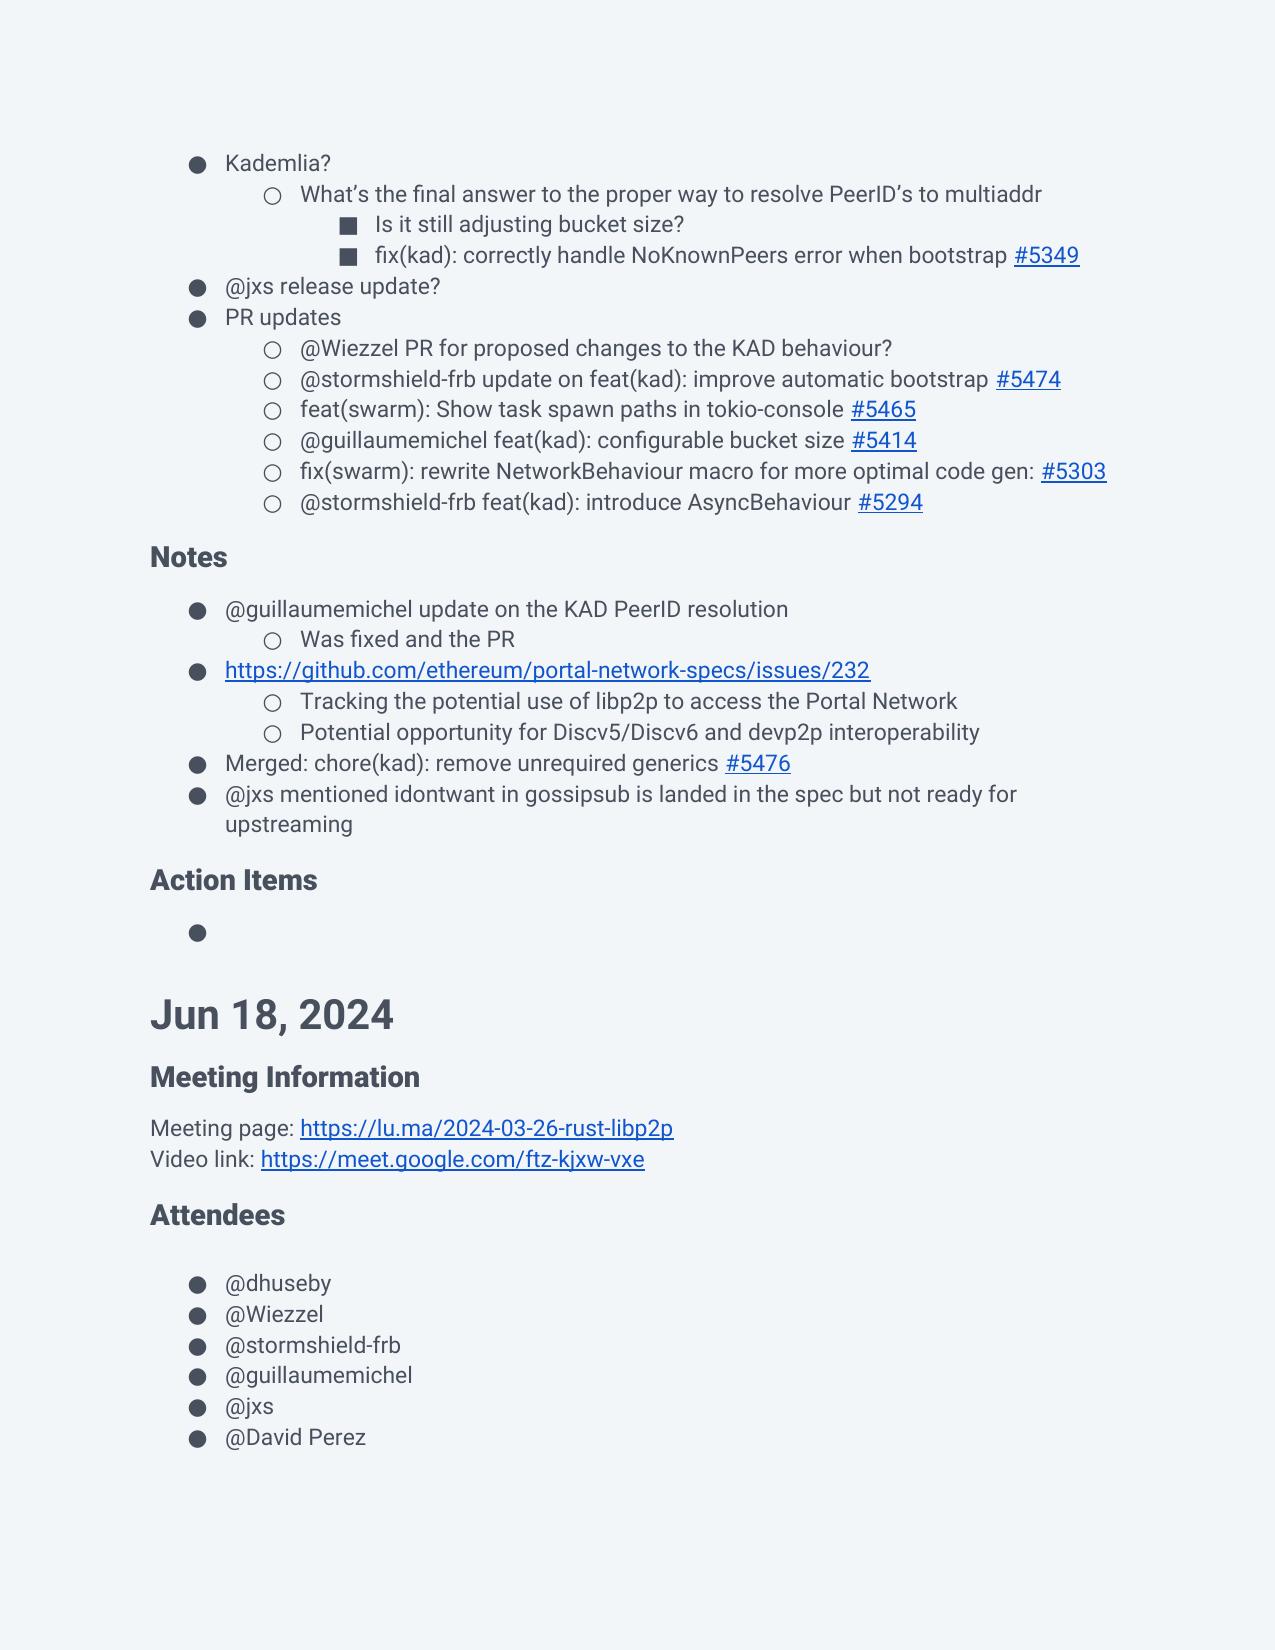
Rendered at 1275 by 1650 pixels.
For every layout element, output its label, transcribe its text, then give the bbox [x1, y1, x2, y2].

list @guillaumemichel [187, 1363, 1125, 1389]
list Kademlia? [187, 150, 1125, 177]
subtitle Jun 18, 2024 [150, 991, 1125, 1040]
list @Wiezzel [187, 1301, 1125, 1328]
list @jxs release update? [187, 273, 1125, 300]
list @jxs [187, 1393, 1125, 1420]
list PR updates [187, 304, 1125, 331]
subtitle Action Items [150, 863, 1125, 897]
list Is it still adjusting bucket size? [337, 212, 1125, 238]
list @guillaumemichel update on the KAD PeerID resolution [187, 596, 1125, 623]
list @David Perez [187, 1424, 1125, 1451]
subtitle Attendees [150, 1198, 1125, 1232]
list Was fixed and the PR [262, 627, 1125, 653]
list Potential opportunity for Discv5/Discv6 and devp2p interoperability [262, 719, 1125, 746]
list @stormshield-frb [187, 1332, 1125, 1359]
list Tracking the potential use of libp2p to access the Portal Network [262, 688, 1125, 715]
list @guillaumemichel feat(kad): configurable bucket size #5414 [262, 427, 1125, 454]
subtitle Notes [150, 541, 1125, 575]
text Meeting page: https://lu.ma/2024-03-26-rust-libp2p [150, 1116, 1125, 1142]
list fix(kad): correctly handle NoKnownPeers error when bootstrap #5349 [337, 242, 1125, 269]
list @Wiezzel PR for proposed changes to the KAD behaviour? [262, 335, 1125, 362]
list What’s the final answer to the proper way to resolve PeerID’s to multiaddr [262, 181, 1125, 208]
list fix(swarm): rewrite NetworkBehaviour macro for more optimal code gen: #5303 [262, 458, 1125, 485]
list @jxs mentioned idontwant in gossipsub is landed in the spec but not ready for upstreaming [187, 781, 1125, 838]
list Merged: chore(kad): remove unrequired generics #5476 [187, 750, 1125, 777]
subtitle Meeting Information [150, 1061, 1125, 1095]
list https://github.com/ethereum/portal-network-specs/issues/232 [187, 657, 1125, 684]
text Video link: https://meet.google.com/ftz-kjxw-vxe [150, 1146, 1125, 1173]
list @stormshield-frb update on feat(kad): improve automatic bootstrap #5474 [262, 366, 1125, 393]
list @stormshield-frb feat(kad): introduce AsyncBehaviour #5294 [262, 489, 1125, 516]
list feat(swarm): Show task spawn paths in tokio-console #5465 [262, 397, 1125, 423]
list @dhuseby [187, 1270, 1125, 1297]
